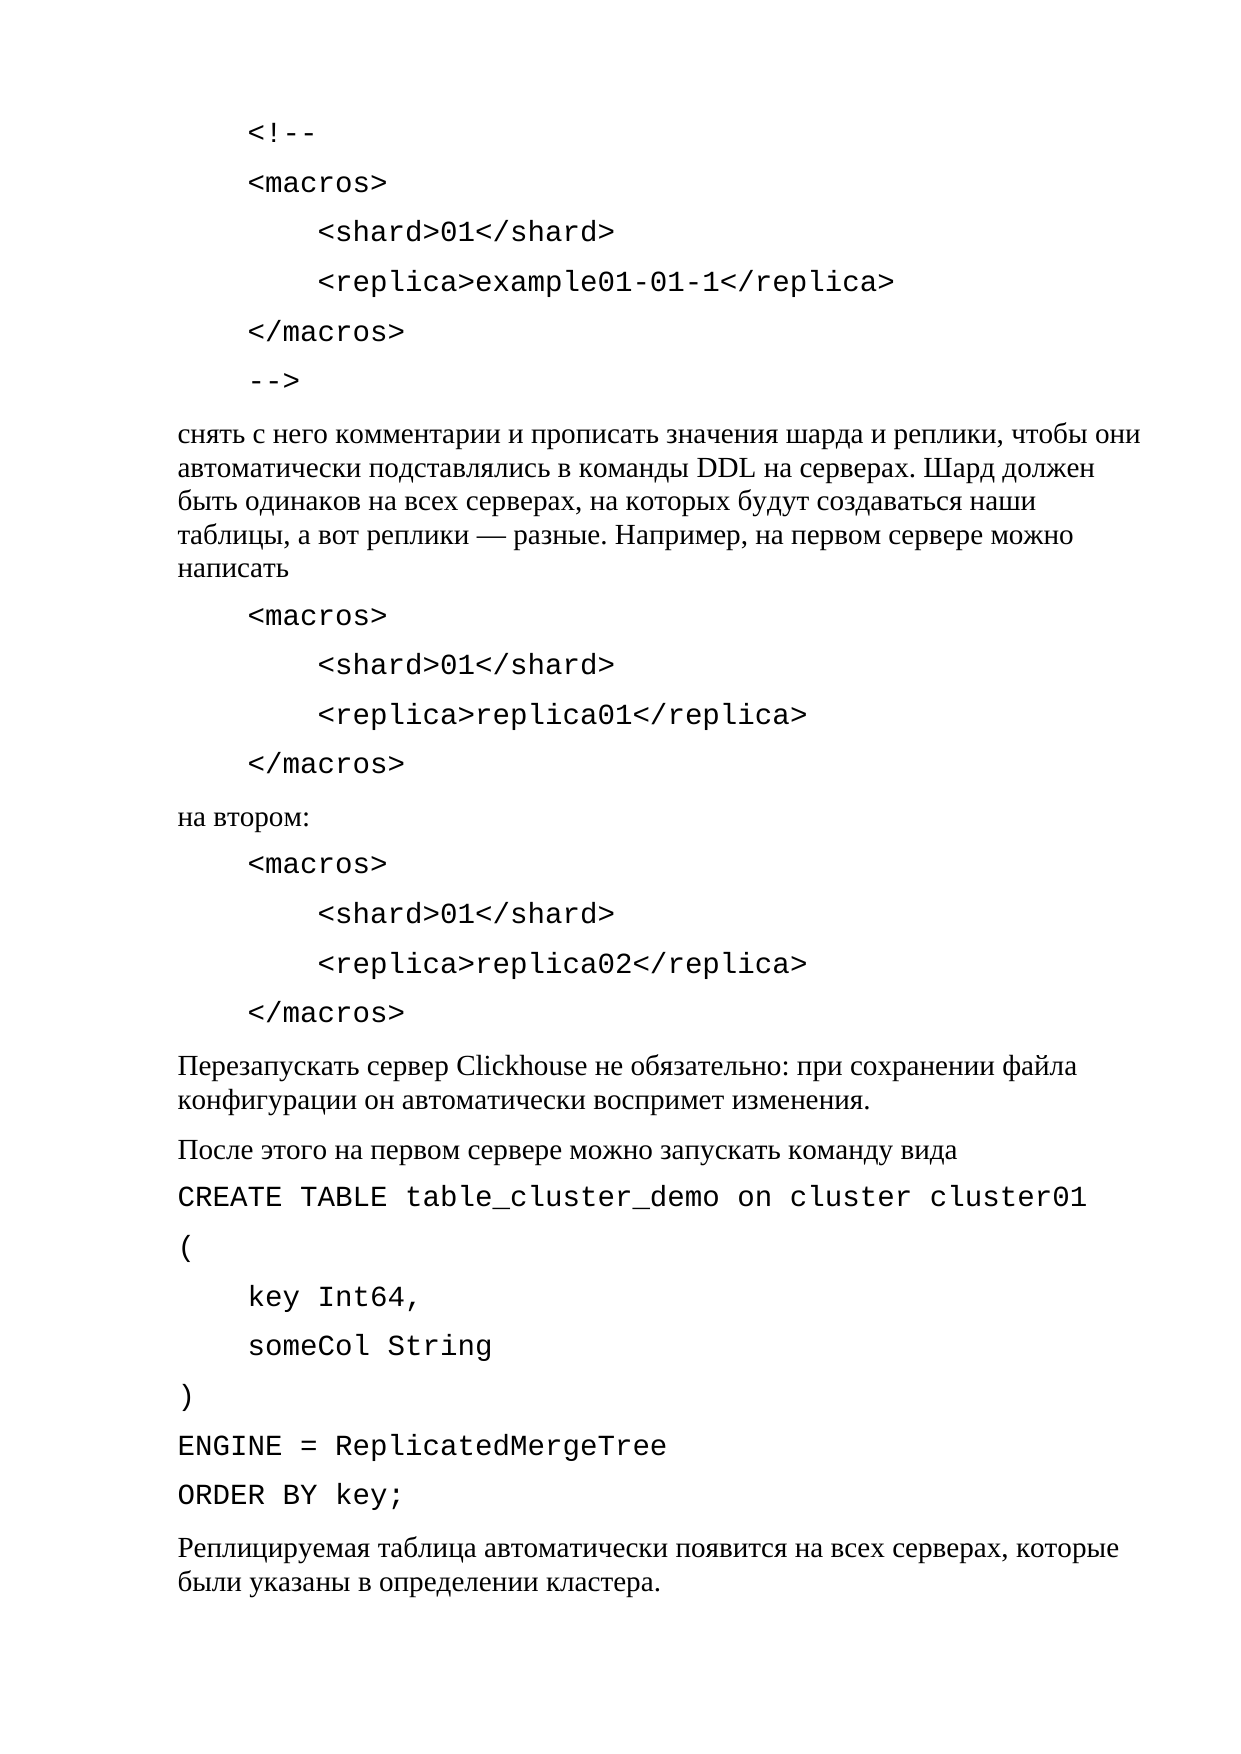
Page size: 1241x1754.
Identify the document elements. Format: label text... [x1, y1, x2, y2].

text <shard>01</shard> [177, 217, 1152, 251]
text <!-- [177, 118, 1152, 151]
text Перезапускать сервер Clickhouse не обязательно: при сохранении файла конфигурации он автоматически воспримет изменения. [177, 1048, 1152, 1115]
text <replica>example01-01-1</replica> [177, 267, 1152, 300]
text Реплицируемая таблица автоматически появится на всех серверах, которые были указаны в определении кластера. [177, 1530, 1152, 1597]
text <replica>replica01</replica> [177, 700, 1152, 733]
text После этого на первом сервере можно запускать команду вида [177, 1132, 1152, 1166]
text <macros> [177, 601, 1152, 634]
text ENGINE = ReplicatedMergeTree [177, 1431, 1152, 1464]
text </macros> [177, 317, 1152, 350]
text ( [177, 1232, 1152, 1265]
text --> [177, 367, 1152, 399]
text key Int64, [177, 1282, 1152, 1315]
text ORDER BY key; [177, 1480, 1152, 1513]
text ) [177, 1381, 1152, 1414]
text <shard>01</shard> [177, 650, 1152, 683]
text CREATE TABLE table_cluster_demo on cluster cluster01 [177, 1182, 1152, 1215]
text снять с него комментарии и прописать значения шарда и реплики, чтобы они автоматически подставлялись в команды DDL на серверах. Шард должен быть одинаков на всех серверах, на которых будут создаваться наши таблицы, а вот реплики — разные. Например, на первом сервере можно написать [177, 416, 1152, 584]
text на втором: [177, 799, 1152, 833]
text <macros> [177, 168, 1152, 201]
text </macros> [177, 999, 1152, 1032]
text <replica>replica02</replica> [177, 949, 1152, 982]
text <macros> [177, 849, 1152, 883]
text <shard>01</shard> [177, 899, 1152, 932]
text someCol String [177, 1331, 1152, 1364]
text </macros> [177, 750, 1152, 783]
